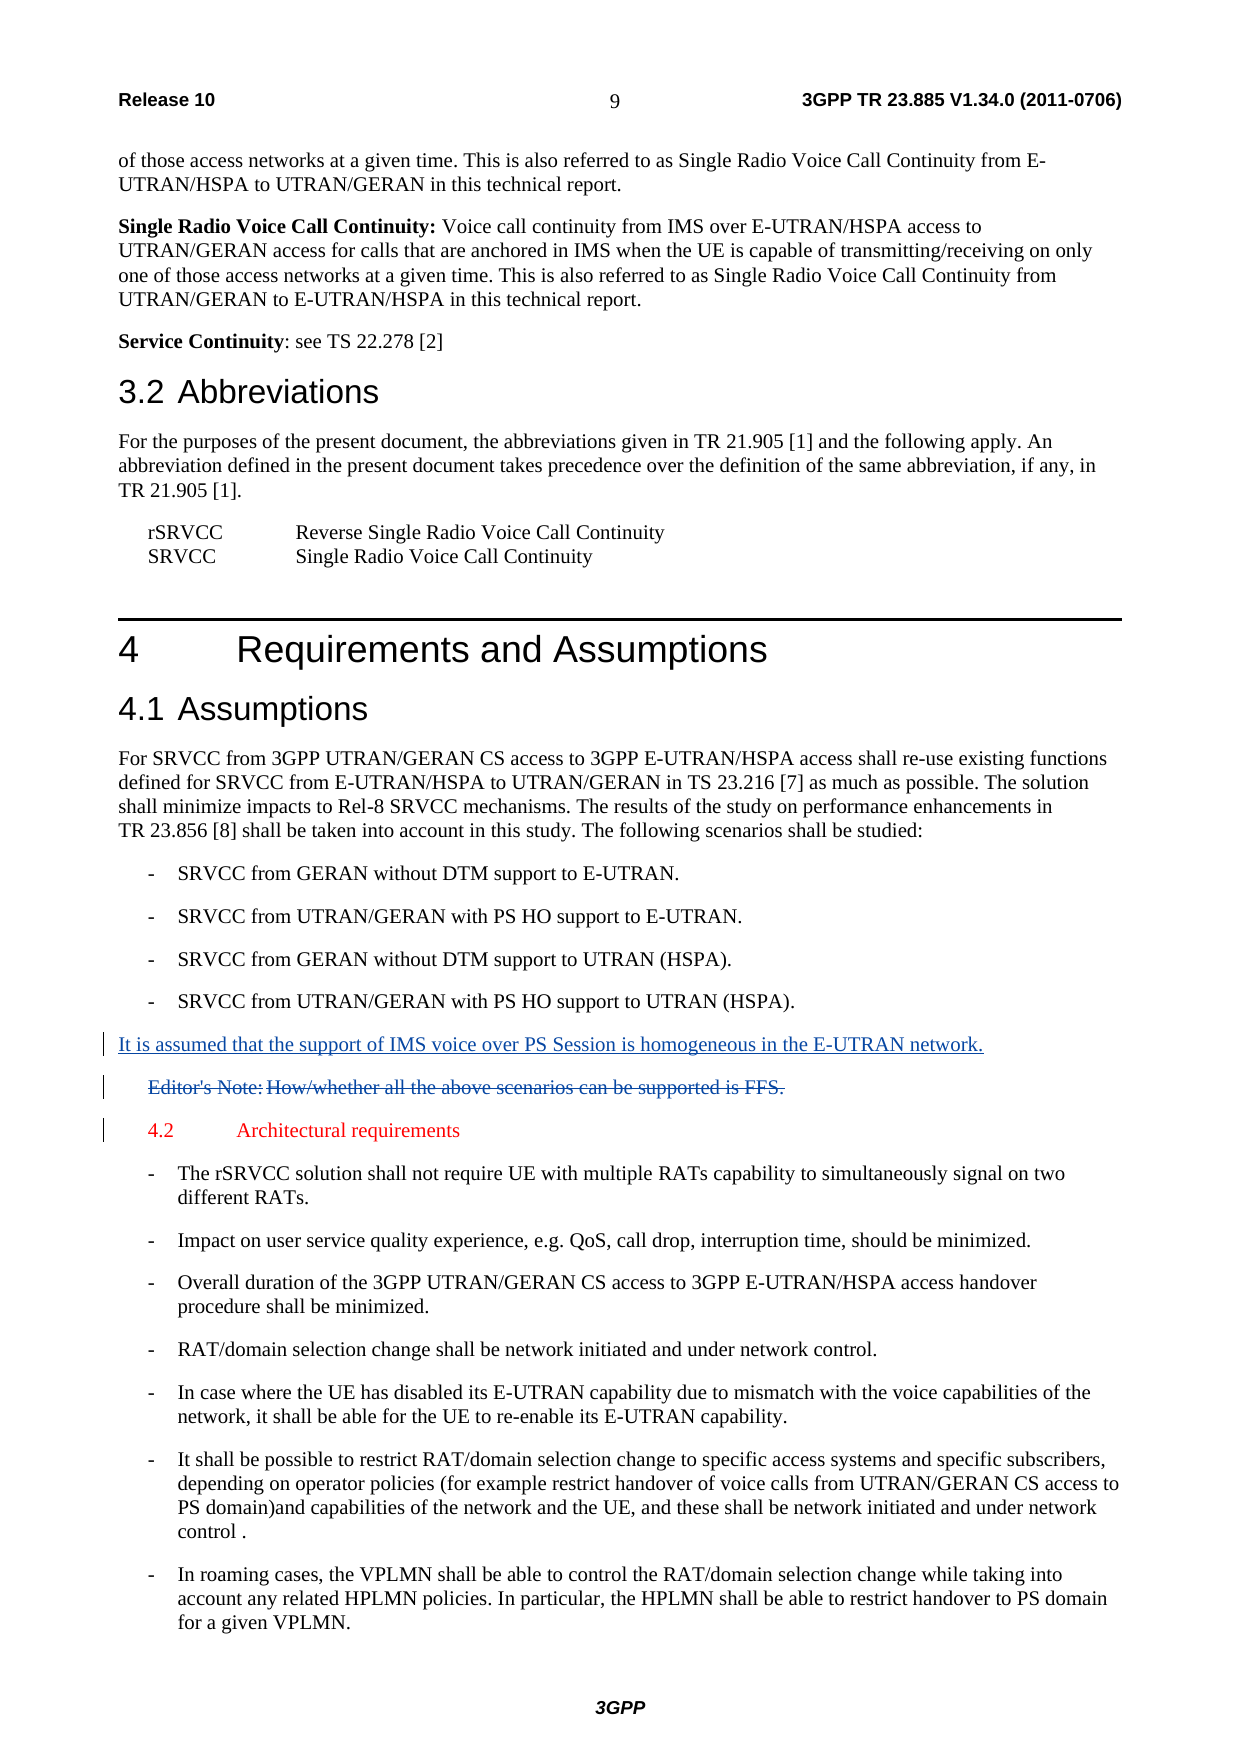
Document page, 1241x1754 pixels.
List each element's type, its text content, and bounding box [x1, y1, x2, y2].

text - The rSRVCC solution shall not require UE with multiple RATs capability to simultaneously signal on two different RATs. [148, 1161, 1122, 1209]
text - RAT/domain selection change shall be network initiated and under network control. [148, 1337, 1122, 1361]
text - Impact on user service quality experience, e.g. QoS, call drop, interruption time, should be minimized. [148, 1227, 1122, 1252]
text - SRVCC from GERAN without DTM support to E-UTRAN. [148, 861, 1122, 885]
text - SRVCC from UTRAN/GERAN with PS HO support to E-UTRAN. [148, 904, 1122, 928]
text Single Radio Voice Call Continuity: Voice call continuity from IMS over E-UTRAN/HSPA access to UTRAN/GERAN access for calls that are anchored in IMS when the UE is capable of transmitting/receiving on only one of those access networks at a given time. This is also referred to as Single Radio Voice Call Continuity from UTRAN/GERAN to E-UTRAN/HSPA in this technical report. [118, 214, 1122, 311]
text For the purposes of the present document, the abbreviations given in TR 21.905 [1] and the following apply. An abbreviation defined in the present document takes precedence over the definition of the same abbreviation, if any, in TR 21.905 [1]. [118, 429, 1122, 502]
text - In case where the UE has disabled its E-UTRAN capability due to mismatch with the voice capabilities of the network, it shall be able for the UE to re-enable its E-UTRAN capability. [148, 1380, 1122, 1428]
text - It shall be possible to restrict RAT/domain selection change to specific access systems and specific subscribers, depending on operator policies (for example restrict handover of voice calls from UTRAN/GERAN CS access to PS domain)and capabilities of the network and the UE, and these shall be network initiated and under network control . [148, 1447, 1122, 1543]
subtitle 3.2 Abbreviations [118, 372, 1122, 411]
text - SRVCC from GERAN without DTM support to UTRAN (HSPA). [148, 947, 1122, 971]
text 4.2 Architectural requirements [148, 1118, 1122, 1142]
text rSRVCC Reverse Single Radio Voice Call Continuity [148, 520, 1122, 544]
subtitle 4.1 Assumptions [118, 689, 1122, 727]
text Service Continuity: see TS 22.278 [2] [118, 329, 1122, 353]
subtitle 4 Requirements and Assumptions [118, 621, 1122, 670]
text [118, 147, 1122, 196]
text - SRVCC from UTRAN/GERAN with PS HO support to UTRAN (HSPA). [148, 989, 1122, 1013]
text For SRVCC from 3GPP UTRAN/GERAN CS access to 3GPP E-UTRAN/HSPA access shall re-use existing functions defined for SRVCC from E-UTRAN/HSPA to UTRAN/GERAN in TS 23.216 [7] as much as possible. The solution shall minimize impacts to Rel-8 SRVCC mechanisms. The results of the study on performance enhancements in TR 23.856 [8] shall be taken into account in this study. The following scenarios shall be studied: [118, 746, 1122, 842]
text - Overall duration of the 3GPP UTRAN/GERAN CS access to 3GPP E-UTRAN/HSPA access handover procedure shall be minimized. [148, 1270, 1122, 1318]
text - In roaming cases, the VPLMN shall be able to control the RAT/domain selection change while taking into account any related HPLMN policies. In particular, the HPLMN shall be able to restrict handover to PS domain for a given VPLMN. [148, 1562, 1122, 1634]
text SRVCC Single Radio Voice Call Continuity [148, 544, 1122, 568]
